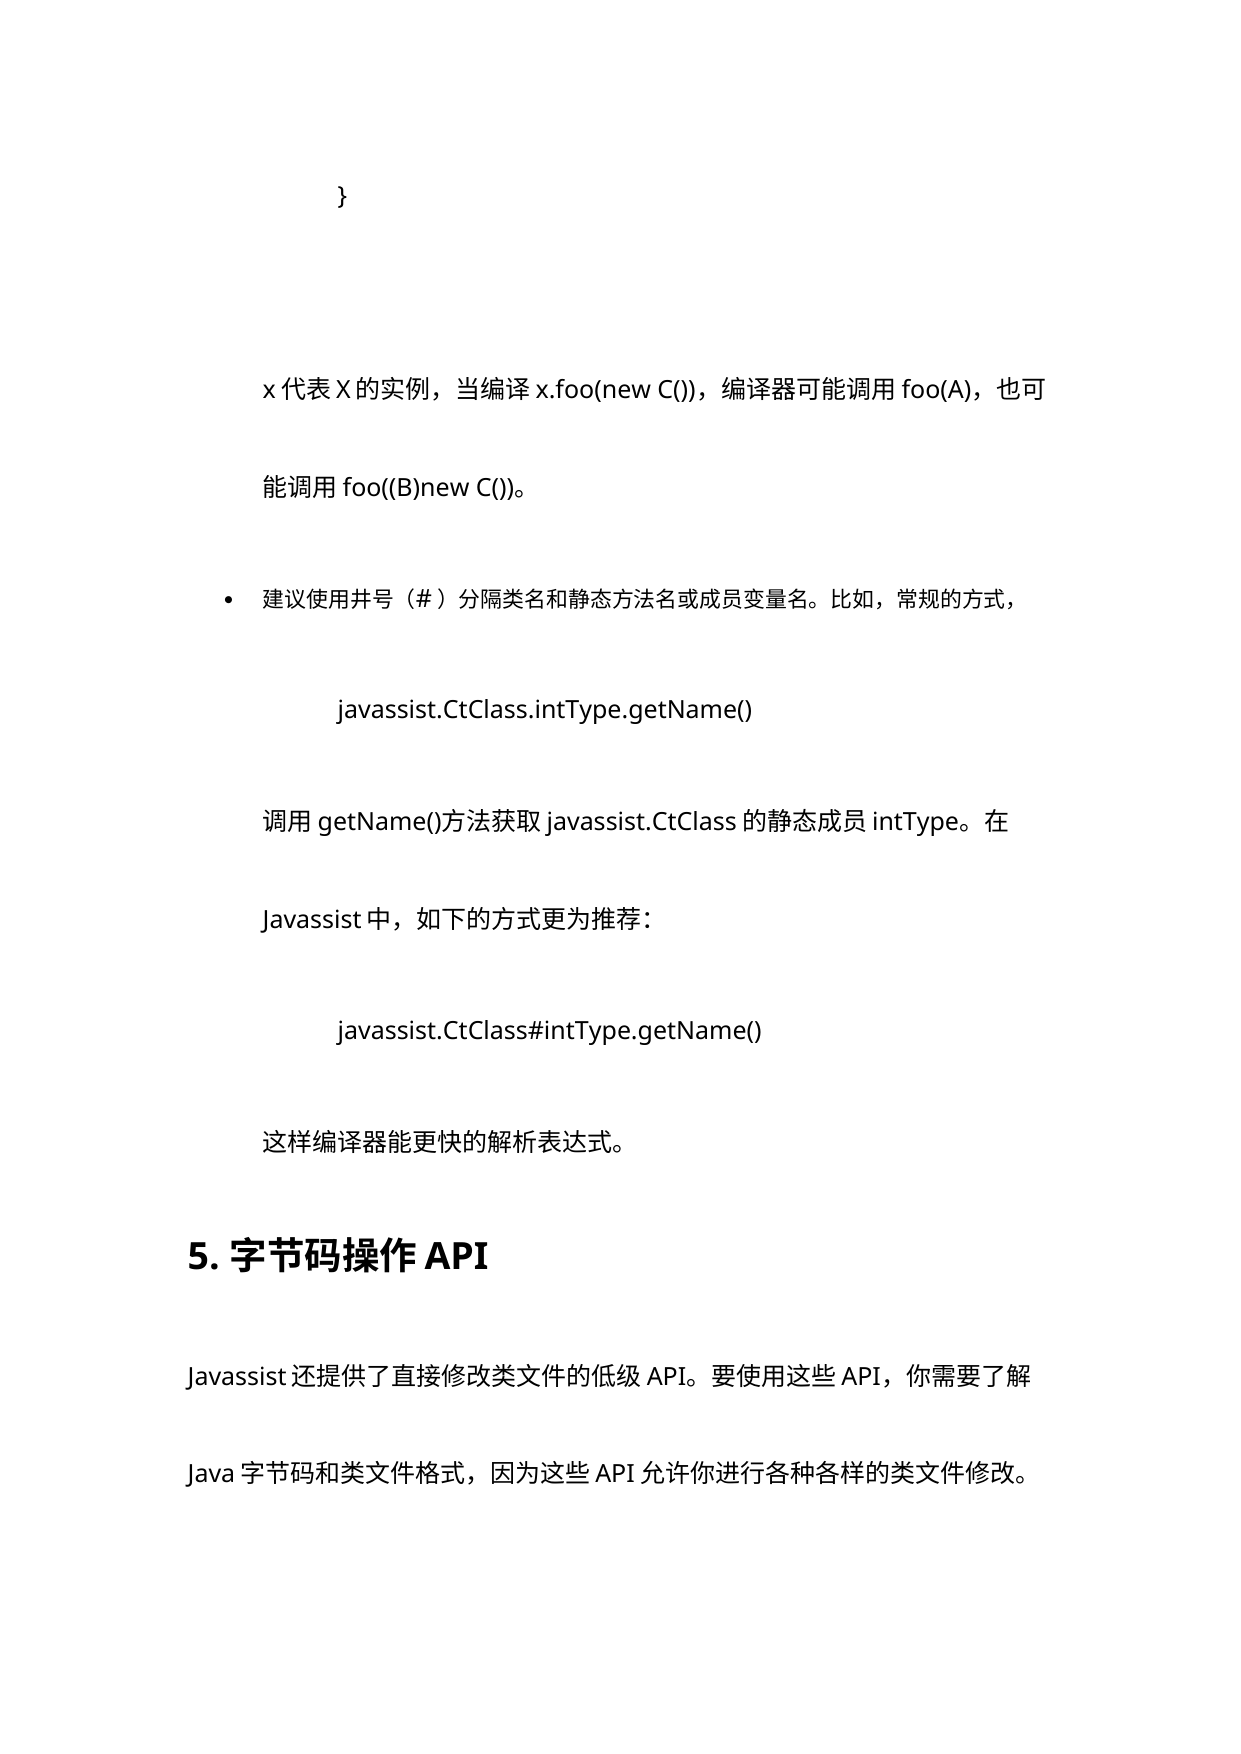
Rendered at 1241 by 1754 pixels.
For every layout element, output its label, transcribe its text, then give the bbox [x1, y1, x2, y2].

text 这样编译器能更快的解析表达式。 [262, 1108, 1053, 1173]
text x代表X的实例，当编译x.foo(new C())，编译器可能调用 foo(A)，也可能调用foo((B)new C())。 [262, 355, 1053, 518]
text 调用getName()方法获取javassist.CtClass的静态成员intType。在Javassist中，如下的方式更为推荐： [262, 787, 1053, 950]
list 建议使用井号（# ）分隔类名和静态方法名或成员变量名。比如，常规的方式， [225, 565, 1053, 630]
text Javassist还提供了直接修改类文件的低级API。要使用这些API，你需要了解Java字节码和类文件格式，因为这些API允许你进行各种各样的类文件修改。 [187, 1342, 1053, 1504]
text javassist.CtClass.intType.getName() [337, 676, 1053, 741]
text } [337, 162, 1053, 227]
subtitle 5. 字节码操作API [187, 1220, 1053, 1285]
text javassist.CtClass#intType.getName() [337, 997, 1053, 1062]
